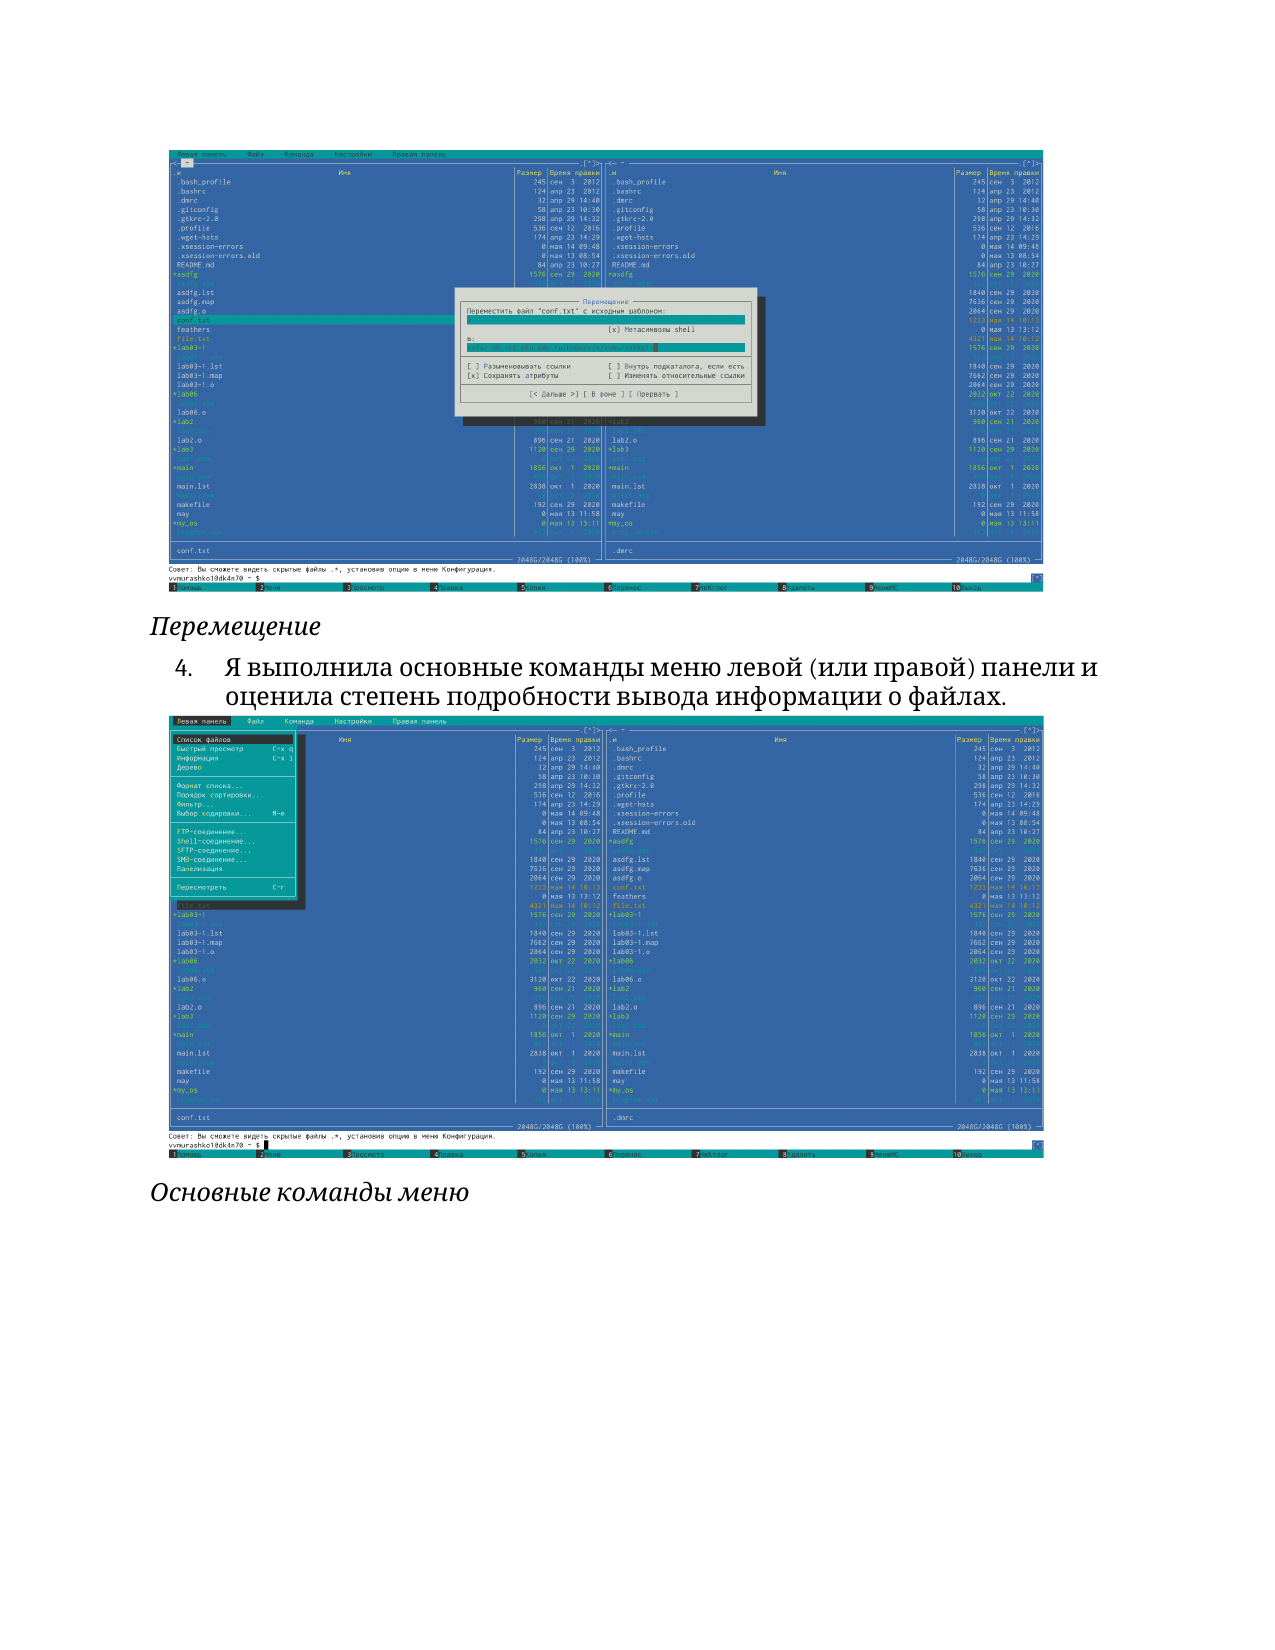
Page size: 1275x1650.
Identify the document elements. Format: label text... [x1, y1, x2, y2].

text Основные команды меню [150, 1179, 1125, 1208]
list Я выполнила основные команды меню левой (или правой) панели и оценила степень подробности вывода информации о файлах. [175, 654, 1125, 712]
picture [168, 715, 1044, 1158]
text Перемещение [150, 613, 1125, 642]
picture [168, 150, 1044, 592]
